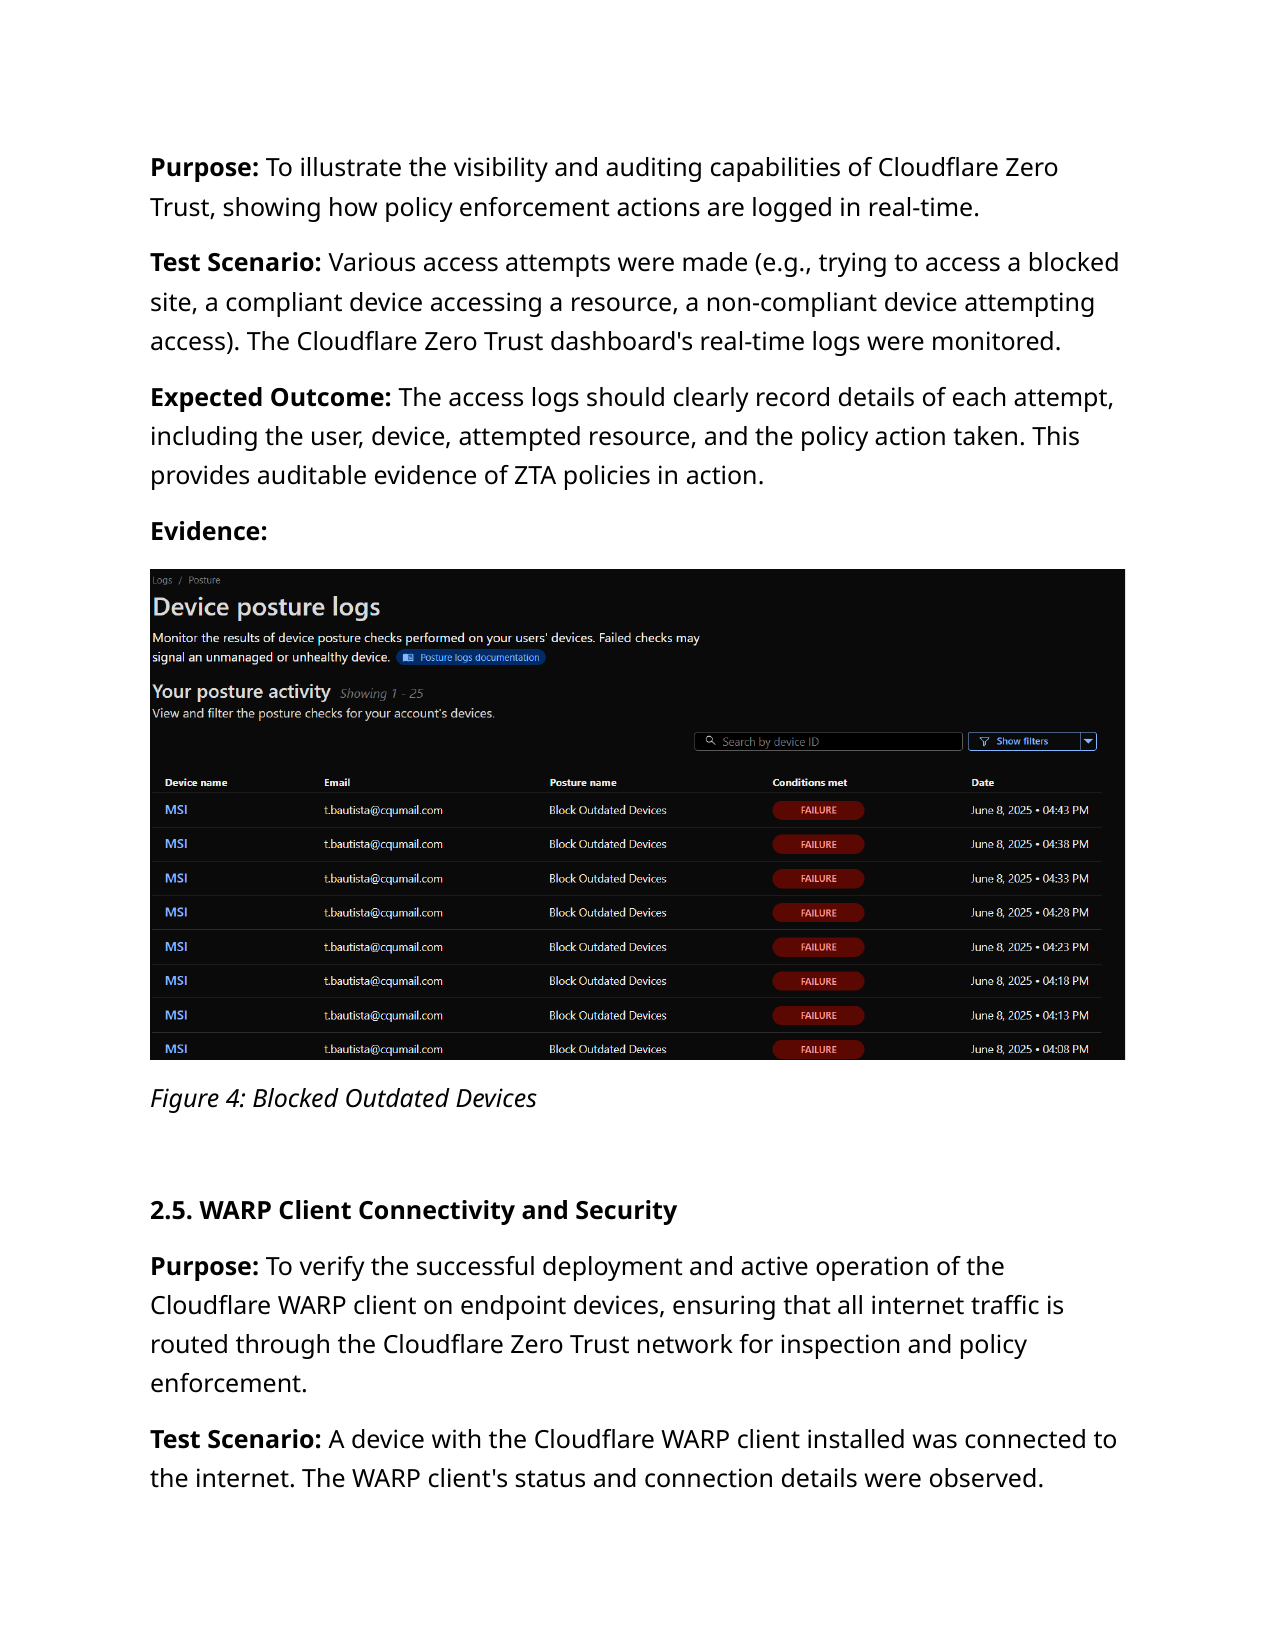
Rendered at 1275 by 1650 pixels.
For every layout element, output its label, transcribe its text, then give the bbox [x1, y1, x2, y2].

text Purpose: To verify the successful deployment and active operation of the Cloudflare WARP client on endpoint devices, ensuring that all internet traffic is routed through the Cloudflare Zero Trust network for inspection and policy enforcement. [150, 1248, 1125, 1400]
text Expected Outcome: The access logs should clearly record details of each attempt, including the user, device, attempted resource, and the policy action taken. This provides auditable evidence of ZTA policies in action. [150, 379, 1125, 492]
text Figure 4: Blocked Outdated Devices [150, 1081, 1125, 1115]
text Evidence: [150, 513, 1125, 547]
text Purpose: To illustrate the visibility and auditing capabilities of Cloudflare Zero Trust, showing how policy enforcement actions are logged in real-time. [150, 150, 1125, 223]
text Test Scenario: A device with the Cloudflare WARP client installed was connected to the internet. The WARP client's status and connection details were observed. [150, 1422, 1125, 1495]
text Test Scenario: Various access attempts were made (e.g., trying to access a blocked site, a compliant device accessing a resource, a non-compliant device attempting access). The Cloudflare Zero Trust dashboard's real-time logs were monitored. [150, 245, 1125, 357]
text 2.5. WARP Client Connectivity and Security [150, 1193, 1125, 1227]
picture [150, 569, 1125, 1060]
